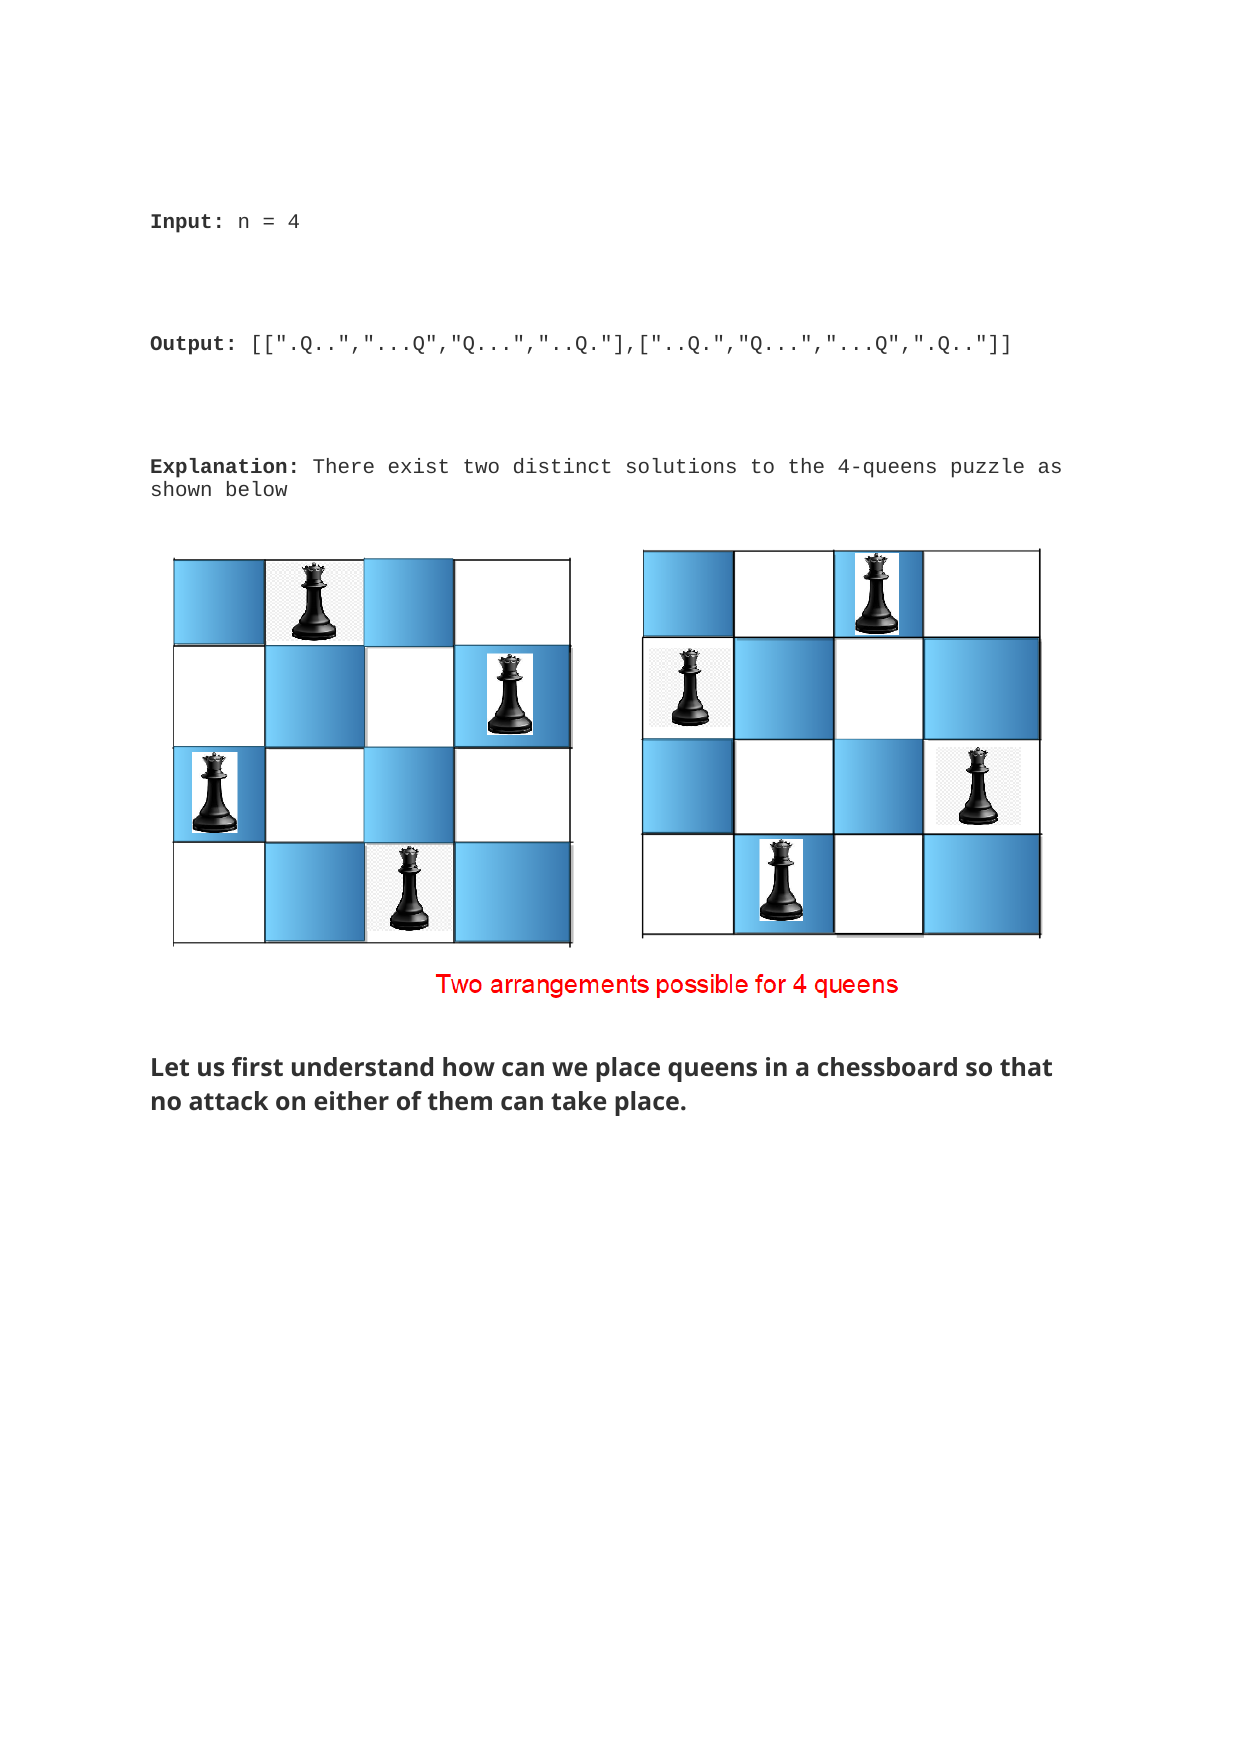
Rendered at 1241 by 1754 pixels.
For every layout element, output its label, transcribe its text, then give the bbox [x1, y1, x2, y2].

picture [150, 540, 1091, 1012]
text Input: n = 4 [150, 211, 1090, 235]
text Explanation: There exist two distinct solutions to the 4-queens puzzle as shown below [150, 456, 1090, 503]
text Output: [[".Q..","...Q","Q...","..Q."],["..Q.","Q...","...Q",".Q.."]] [150, 333, 1090, 357]
text Let us first understand how can we place queens in a chessboard so that no attack on either of them can take place. [150, 1049, 1090, 1118]
